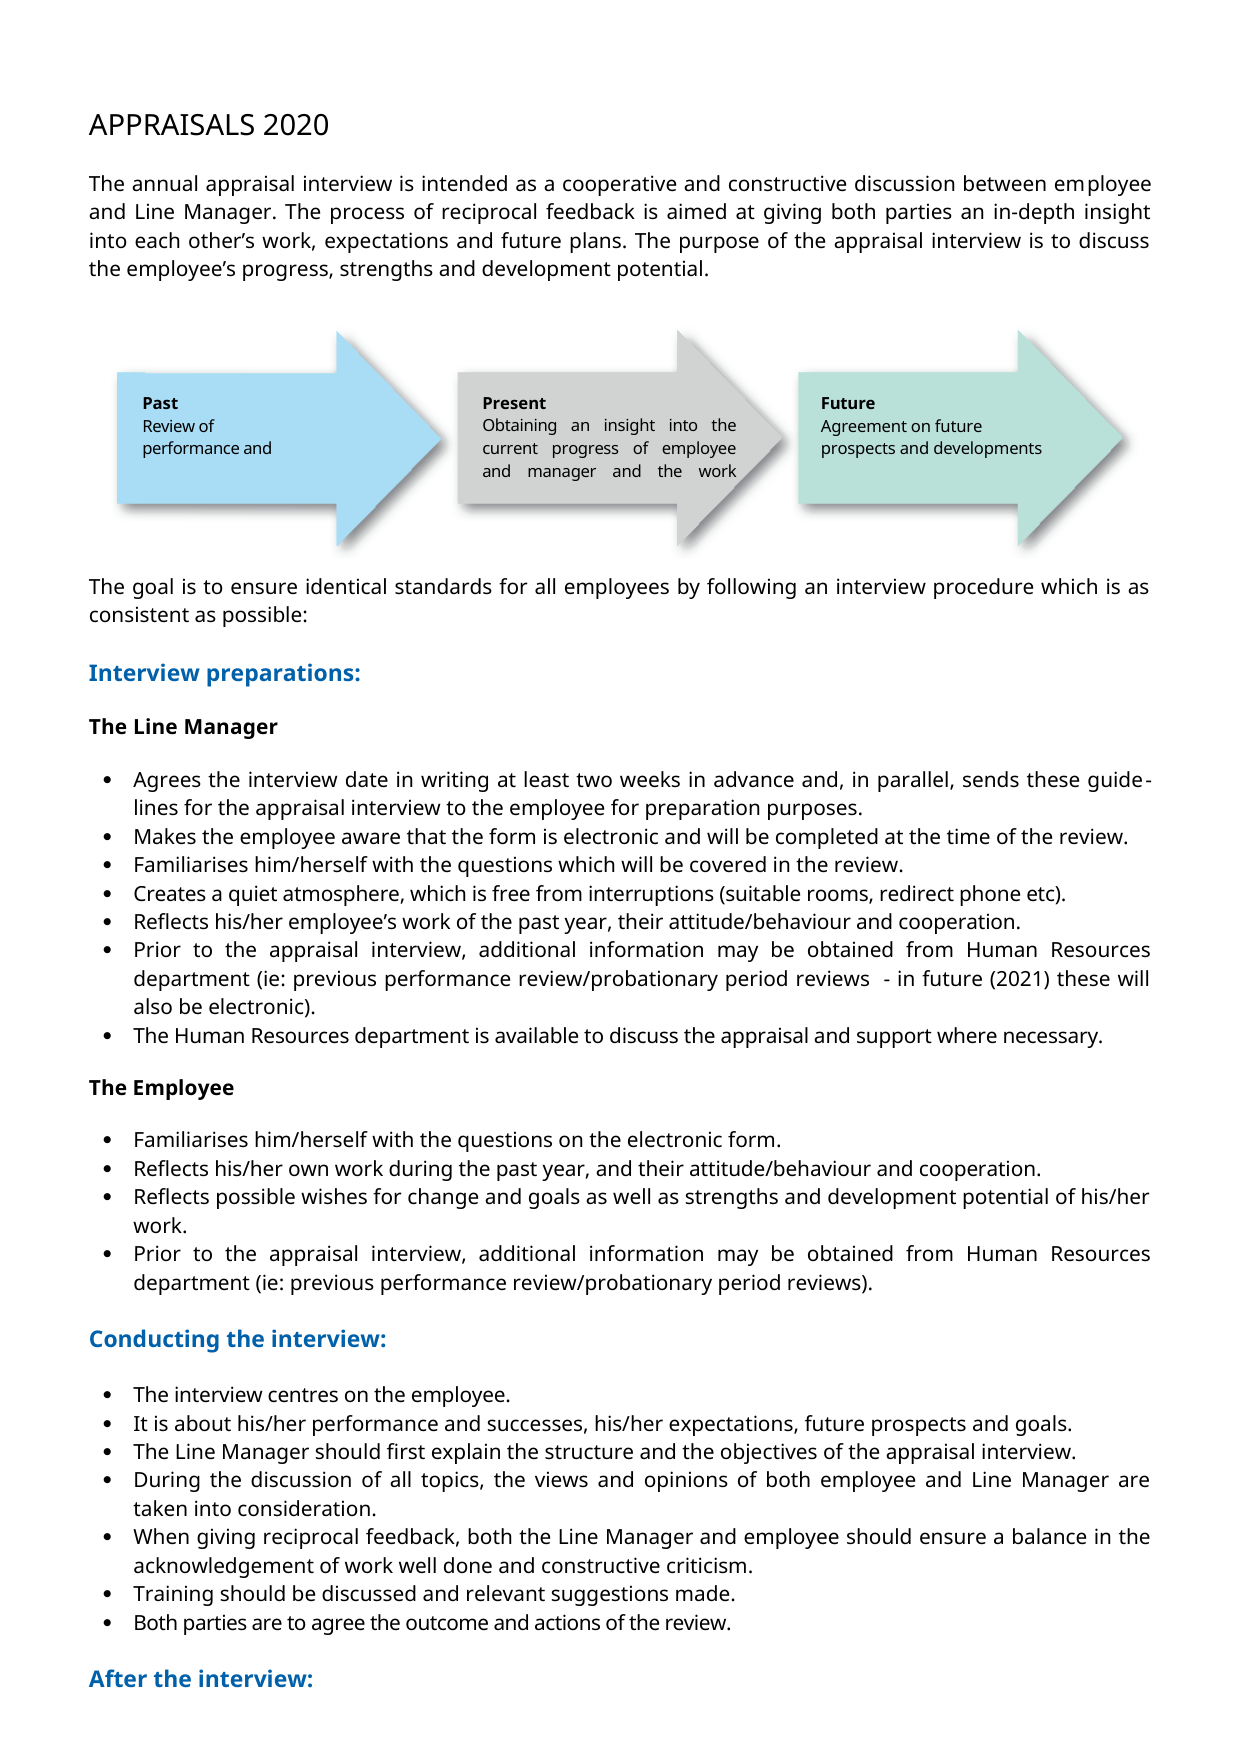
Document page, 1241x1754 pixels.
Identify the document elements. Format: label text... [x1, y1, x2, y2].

list When giving reciprocal feedback, both the Line Manager and employee should ensure a balance in the acknowledgement of work well done and constructive criticism. [103, 1522, 1152, 1579]
list Reflects possible wishes for change and goals as well as strengths and development potential of his/her work. [103, 1182, 1152, 1239]
list Training should be discussed and relevant suggestions made. [103, 1579, 1152, 1608]
list Makes the employee aware that the form is electronic and will be completed at the time of the review. [103, 822, 1152, 850]
list The Line Manager should first explain the structure and the objectives of the appraisal interview. [103, 1437, 1152, 1466]
picture [110, 325, 1141, 559]
text The Employee [89, 1073, 1152, 1102]
list Prior to the appraisal interview, additional information may be obtained from Human Resources department (ie: previous performance review/probationary period reviews - in future (2021) these will also be electronic). [103, 936, 1152, 1021]
list Agrees the interview date in writing at least two weeks in advance and, in parallel, sends these guidelines for the appraisal interview to the employee for preparation purposes. [103, 765, 1152, 822]
list The Human Resources department is available to discuss the appraisal and support where necessary. [103, 1021, 1152, 1049]
list During the discussion of all topics, the views and opinions of both employee and Line Manager are taken into consideration. [103, 1466, 1152, 1522]
list Reflects his/her own work during the past year, and their attitude/behaviour and cooperation. [103, 1154, 1152, 1182]
list Familiarises him/herself with the questions on the electronic form. [103, 1126, 1152, 1154]
text The Line Manager [89, 712, 1152, 741]
list The interview centres on the employee. [103, 1380, 1152, 1409]
text APPRAISALS 2020 [89, 105, 1152, 143]
list It is about his/her performance and successes, his/her expectations, future prospects and goals. [103, 1409, 1152, 1437]
text The annual appraisal interview is intended as a cooperative and constructive discussion between employee and Line Manager. The process of reciprocal feedback is aimed at giving both parties an in-depth insight into each other’s work, expectations and future plans. The purpose of the appraisal interview is to discuss the employee’s progress, strengths and development potential. [89, 169, 1152, 283]
list Familiarises him/herself with the questions which will be covered in the review. [103, 850, 1152, 879]
text Conducting the interview: [89, 1323, 1152, 1354]
list Creates a quiet atmosphere, which is free from interruptions (suitable rooms, redirect phone etc). [103, 879, 1152, 907]
text Interview preparations: [89, 657, 1152, 688]
list Reflects his/her employee’s work of the past year, their attitude/behaviour and cooperation. [103, 907, 1152, 936]
text After the interview: [89, 1662, 1152, 1694]
list Both parties are to agree the outcome and actions of the review. [103, 1608, 1152, 1636]
list Prior to the appraisal interview, additional information may be obtained from Human Resources department (ie: previous performance review/probationary period reviews). [103, 1239, 1152, 1296]
